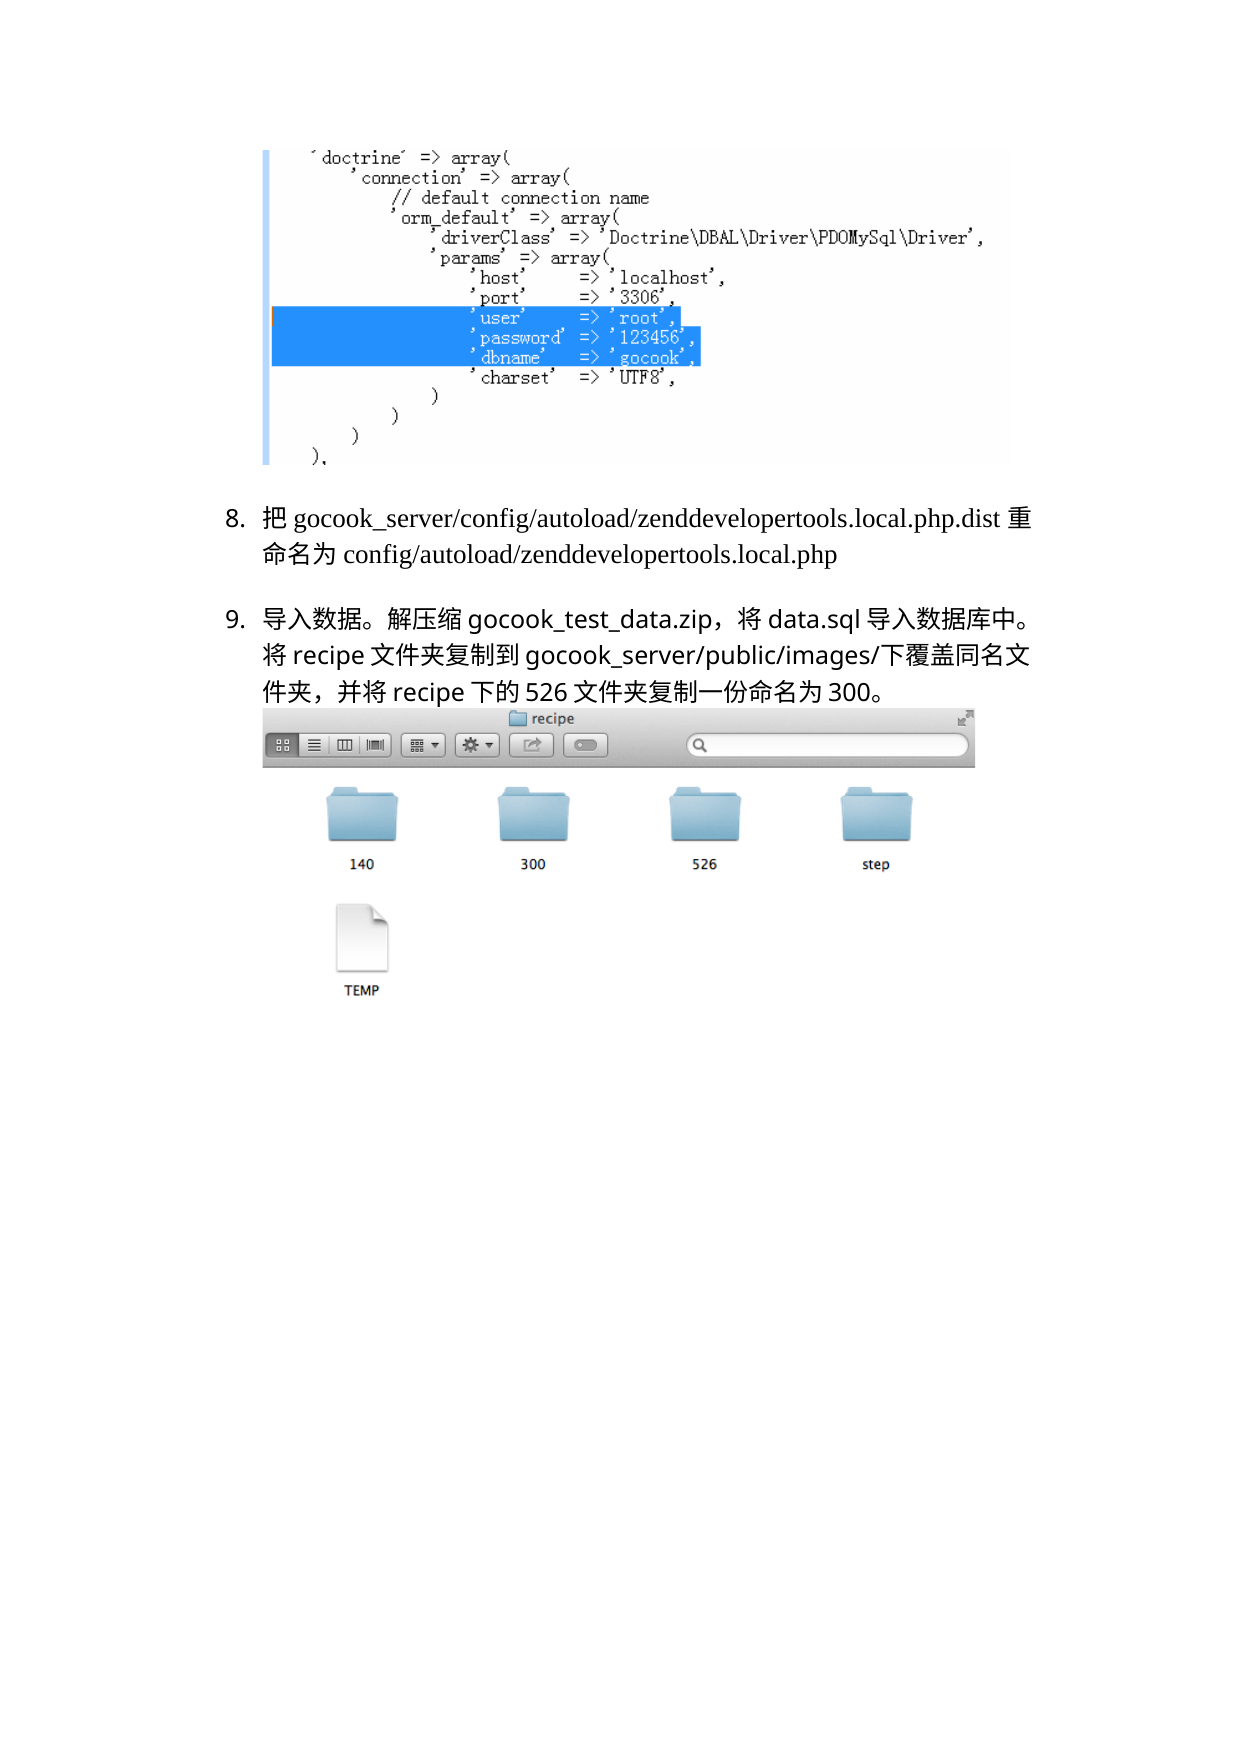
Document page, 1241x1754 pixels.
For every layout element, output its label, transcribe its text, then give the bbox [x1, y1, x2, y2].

picture [262, 708, 976, 1017]
list 把 gocook_server/config/autoload/zenddevelopertools.local.php.dist 重命名为 config/autoload/zenddevelopertools.local.php [225, 498, 1053, 571]
text 将recipe文件夹复制到gocook_server/public/images/下覆盖同名文件夹，并将recipe下的526文件夹复制一份命名为300。 [262, 636, 1053, 708]
picture [262, 150, 1013, 465]
list 导入数据。解压缩gocook_test_data.zip，将data.sql导入数据库中。 [225, 599, 1053, 636]
